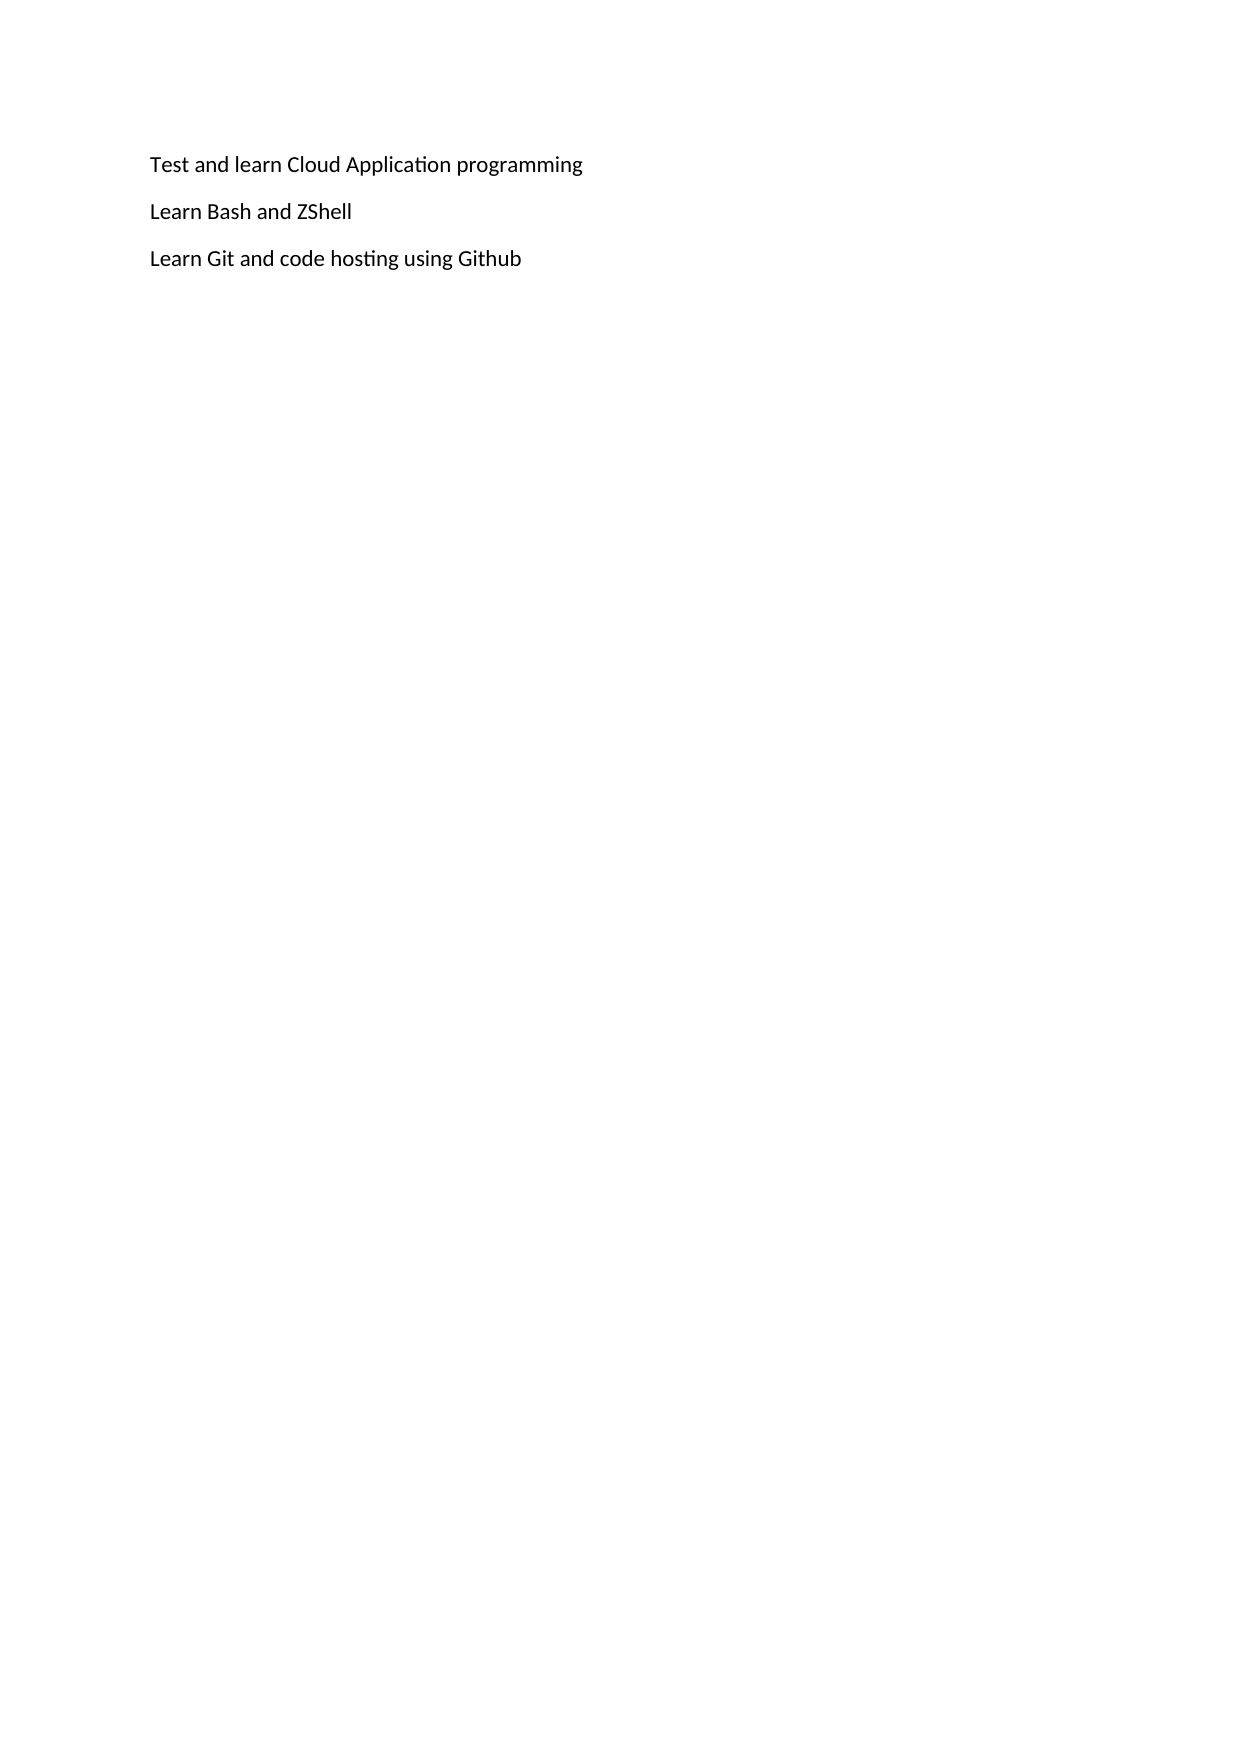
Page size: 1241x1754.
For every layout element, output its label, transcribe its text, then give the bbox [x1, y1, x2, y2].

text Learn Bash and ZShell [150, 197, 1090, 225]
text Learn Git and code hosting using Github [150, 244, 1090, 272]
text Test and learn Cloud Application programming [150, 150, 1090, 178]
